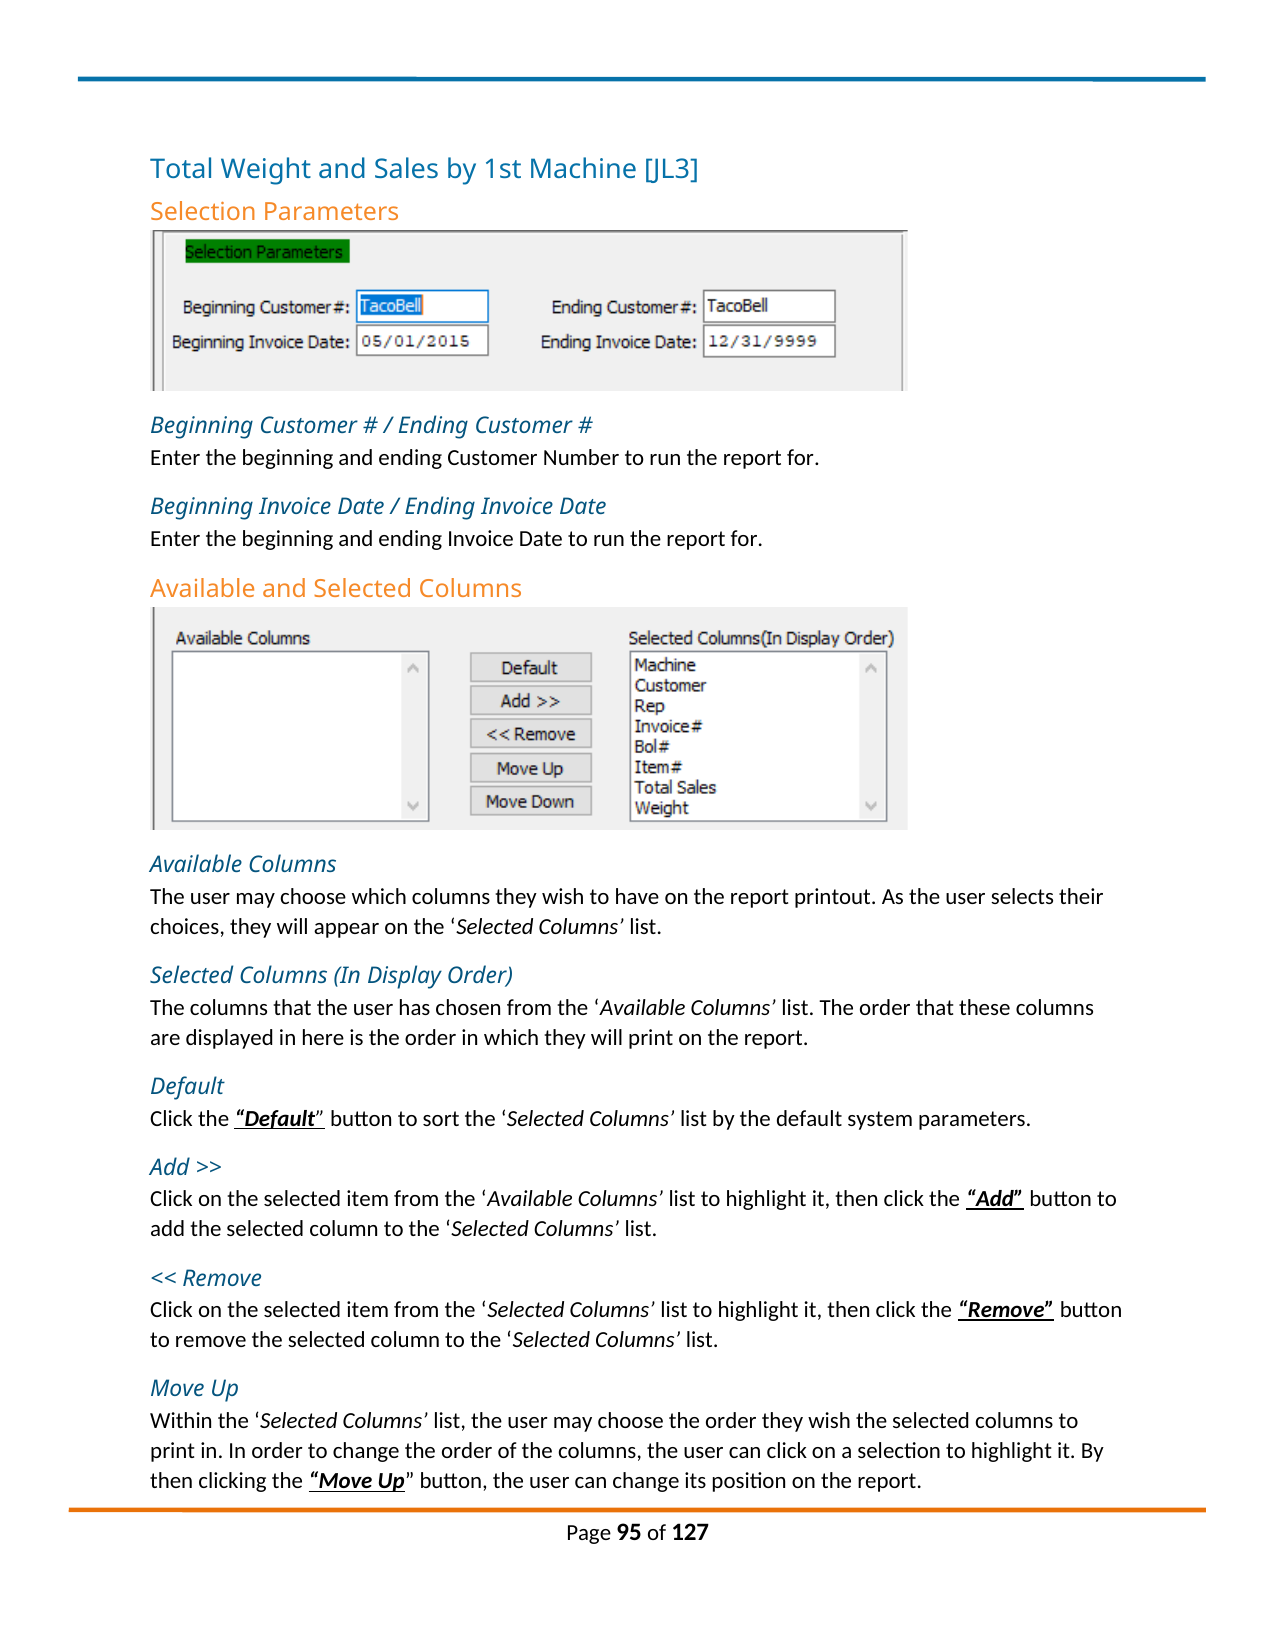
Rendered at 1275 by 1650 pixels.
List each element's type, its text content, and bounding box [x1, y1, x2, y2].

subtitle Selection Parameters [150, 194, 1125, 228]
subtitle Total Weight and Sales by 1st Machine [JL3] [150, 150, 1125, 187]
subtitle Available and Selected Columns [150, 571, 1125, 605]
subtitle Beginning Customer # / Ending Customer # [150, 409, 1125, 441]
text Enter the beginning and ending Customer Number to run the report for. [150, 443, 1125, 471]
subtitle Add >> [150, 1151, 1125, 1182]
text Click the “Default” button to sort the ‘Selected Columns’ list by the default system parameters. [150, 1104, 1125, 1132]
text Click on the selected item from the ‘Available Columns’ list to highlight it, then click the “Add” button to add the selected column to the ‘Selected Columns’ list. [150, 1184, 1125, 1243]
subtitle << Remove [150, 1261, 1125, 1293]
text The user may choose which columns they wish to have on the report printout. As the user selects their choices, they will appear on the ‘Selected Columns’ list. [150, 882, 1125, 940]
text Click on the selected item from the ‘Selected Columns’ list to highlight it, then click the “Remove” button to remove the selected column to the ‘Selected Columns’ list. [150, 1295, 1125, 1353]
subtitle Beginning Invoice Date / Ending Invoice Date [150, 490, 1125, 521]
subtitle Selected Columns (In Display Order) [150, 959, 1125, 990]
picture [150, 607, 908, 830]
subtitle Default [150, 1070, 1125, 1101]
picture [150, 230, 908, 391]
subtitle Available Columns [150, 848, 1125, 879]
text Within the ‘Selected Columns’ list, the user may choose the order they wish the selected columns to print in. In order to change the order of the columns, the user can click on a selection to highlight it. By then clicking the “Move Up” button, the user can change its position on the report. [150, 1406, 1125, 1494]
text Enter the beginning and ending Invoice Date to run the report for. [150, 524, 1125, 552]
subtitle Move Up [150, 1372, 1125, 1403]
text The columns that the user has chosen from the ‘Available Columns’ list. The order that these columns are displayed in here is the order in which they will print on the report. [150, 993, 1125, 1051]
